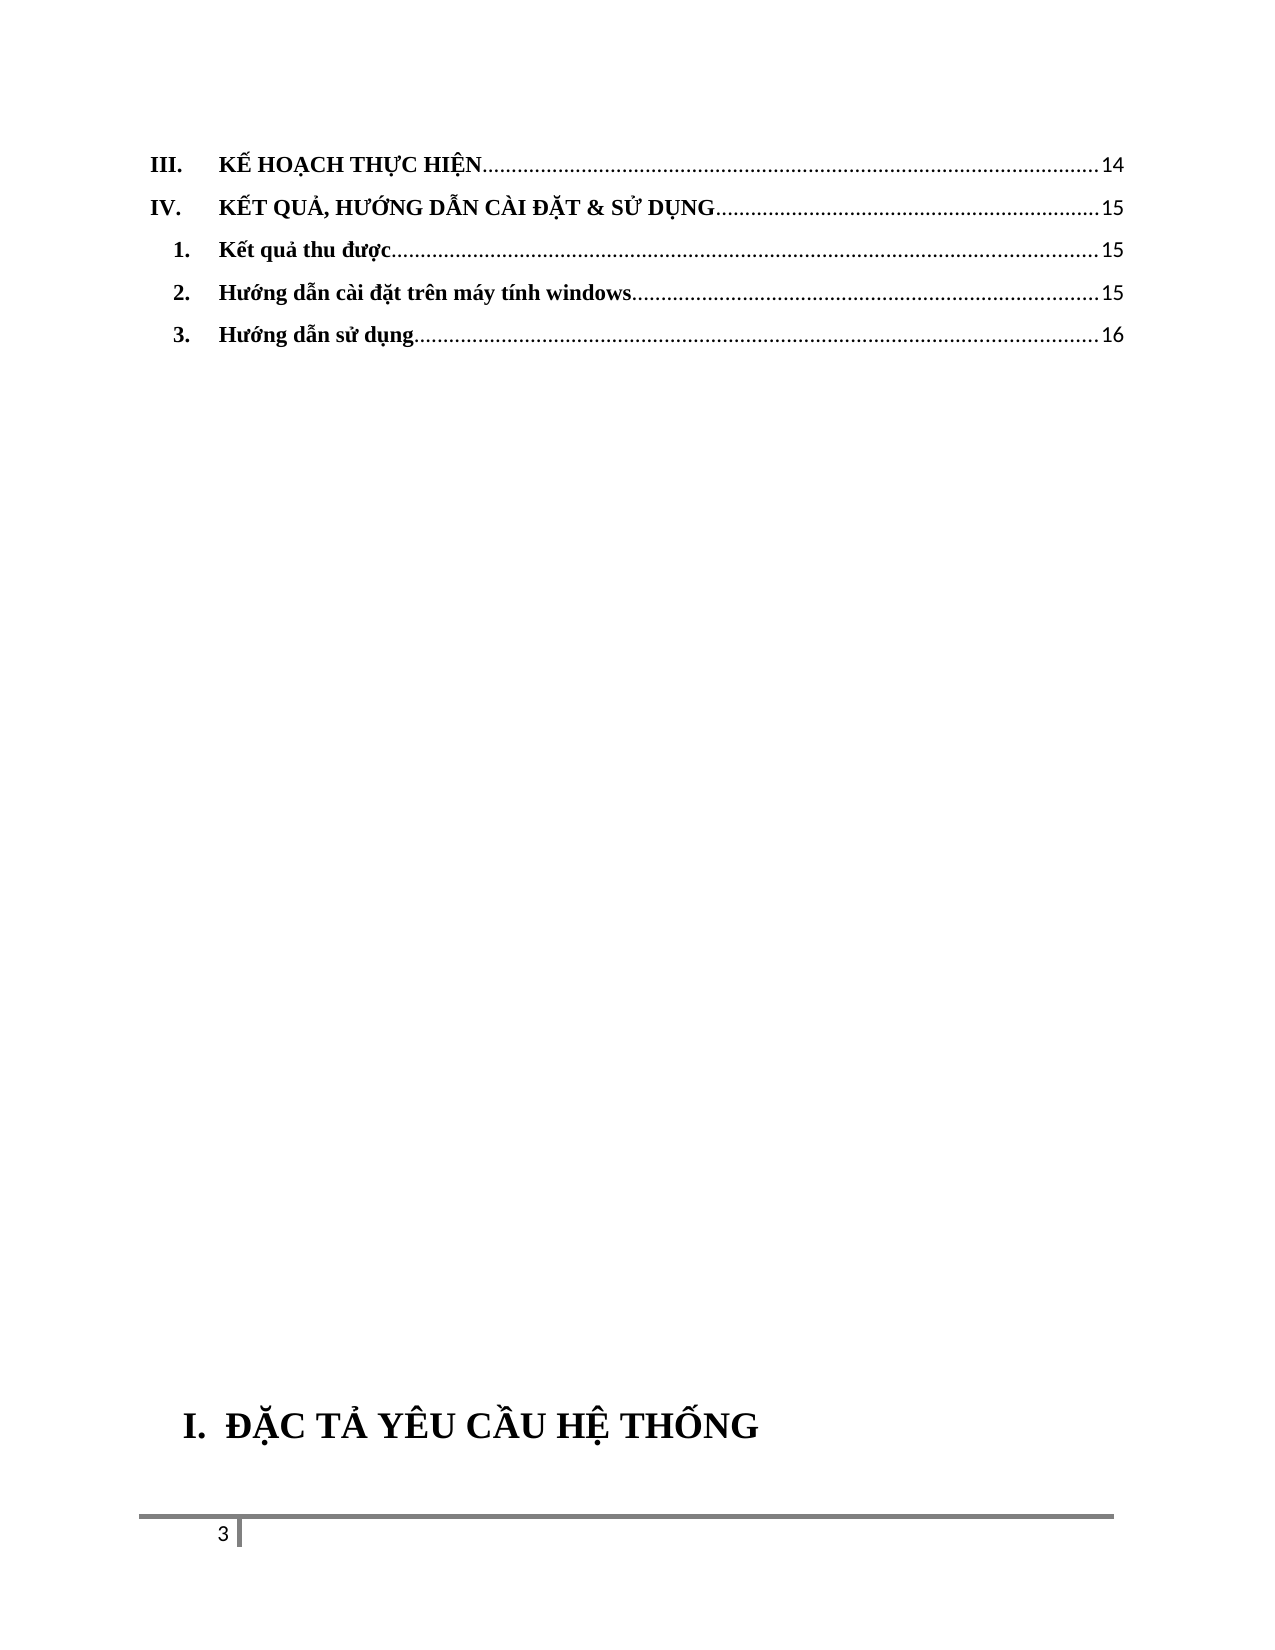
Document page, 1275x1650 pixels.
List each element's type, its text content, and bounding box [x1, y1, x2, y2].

list ĐẶC TẢ YÊU CẦU HỆ THỐNG [206, 1403, 1125, 1446]
